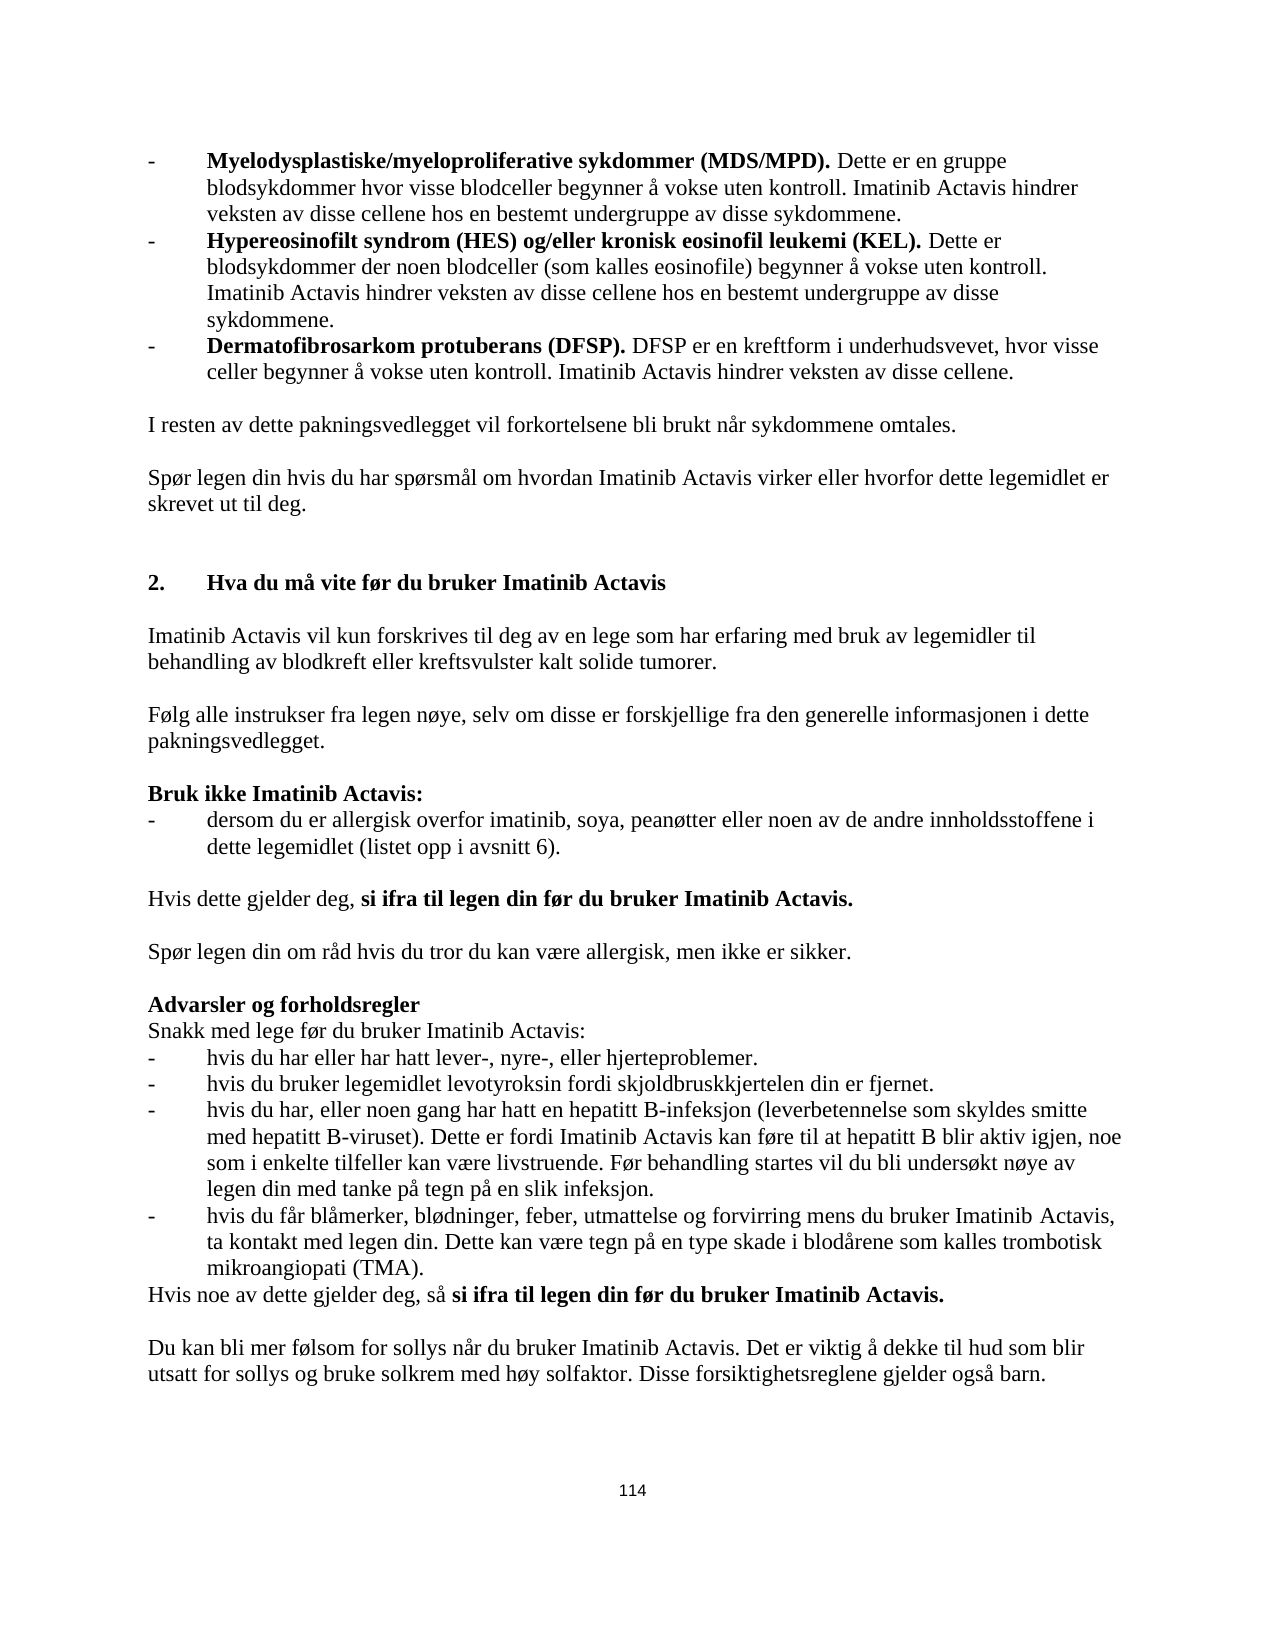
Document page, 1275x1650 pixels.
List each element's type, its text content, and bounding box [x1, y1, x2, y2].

text Spør legen din hvis du har spørsmål om hvordan Imatinib Actavis virker eller hvorfor dette legemidlet er skrevet ut til deg. [148, 464, 1127, 517]
text Du kan bli mer følsom for sollys når du bruker Imatinib Actavis. Det er viktig å dekke til hud som blir utsatt for sollys og bruke solkrem med høy solfaktor. Disse forsiktighetsreglene gjelder også barn. [148, 1333, 1127, 1386]
text - hvis du får blåmerker, blødninger, feber, utmattelse og forvirring mens du bruker Imatinib Actavis, ta kontakt med legen din. Dette kan være tegn på en type skade i blodårene som kalles trombotisk mikroangiopati (TMA). [148, 1202, 1127, 1281]
text - dersom du er allergisk overfor imatinib, soya, peanøtter eller noen av de andre innholdsstoffene i dette legemidlet (listet opp i avsnitt 6). [148, 806, 1127, 859]
text Imatinib Actavis vil kun forskrives til deg av en lege som har erfaring med bruk av legemidler til behandling av blodkreft eller kreftsvulster kalt solide tumorer. [148, 622, 1127, 675]
text - hvis du bruker legemidlet levotyroksin fordi skjoldbruskkjertelen din er fjernet. [148, 1070, 1127, 1096]
text Spør legen din om råd hvis du tror du kan være allergisk, men ikke er sikker. [148, 938, 1127, 964]
text Bruk ikke Imatinib Actavis: [148, 780, 1127, 806]
text Hvis dette gjelder deg, si ifra til legen din før du bruker Imatinib Actavis. [148, 886, 1127, 912]
text I resten av dette pakningsvedlegget vil forkortelsene bli brukt når sykdommene omtales. [148, 411, 1127, 437]
text - hvis du har, eller noen gang har hatt en hepatitt B-infeksjon (leverbetennelse som skyldes smitte med hepatitt B-viruset). Dette er fordi Imatinib Actavis kan føre til at hepatitt B blir aktiv igjen, noe som i enkelte tilfeller kan være livstruende. Før behandling startes vil du bli undersøkt nøye av legen din med tanke på tegn på en slik infeksjon. [148, 1096, 1127, 1202]
text - Hypereosinofilt syndrom (HES) og/eller kronisk eosinofil leukemi (KEL). Dette er blodsykdommer der noen blodceller (som kalles eosinofile) begynner å vokse uten kontroll. Imatinib Actavis hindrer veksten av disse cellene hos en bestemt undergruppe av disse sykdommene. [148, 227, 1127, 332]
text - hvis du har eller har hatt lever-, nyre-, eller hjerteproblemer. [148, 1044, 1127, 1070]
text Advarsler og forholdsregler [148, 991, 1127, 1017]
text - Myelodysplastiske/myeloproliferative sykdommer (MDS/MPD). Dette er en gruppe blodsykdommer hvor visse blodceller begynner å vokse uten kontroll. Imatinib Actavis hindrer veksten av disse cellene hos en bestemt undergruppe av disse sykdommene. [148, 148, 1127, 227]
text Snakk med lege før du bruker Imatinib Actavis: [148, 1017, 1127, 1044]
text Hvis noe av dette gjelder deg, så si ifra til legen din før du bruker Imatinib Actavis. [148, 1281, 1127, 1307]
text 2. Hva du må vite før du bruker Imatinib Actavis [148, 569, 1127, 596]
text Følg alle instrukser fra legen nøye, selv om disse er forskjellige fra den generelle informasjonen i dette pakningsvedlegget. [148, 701, 1127, 754]
text - Dermatofibrosarkom protuberans (DFSP). DFSP er en kreftform i underhudsvevet, hvor visse celler begynner å vokse uten kontroll. Imatinib Actavis hindrer veksten av disse cellene. [148, 332, 1127, 385]
